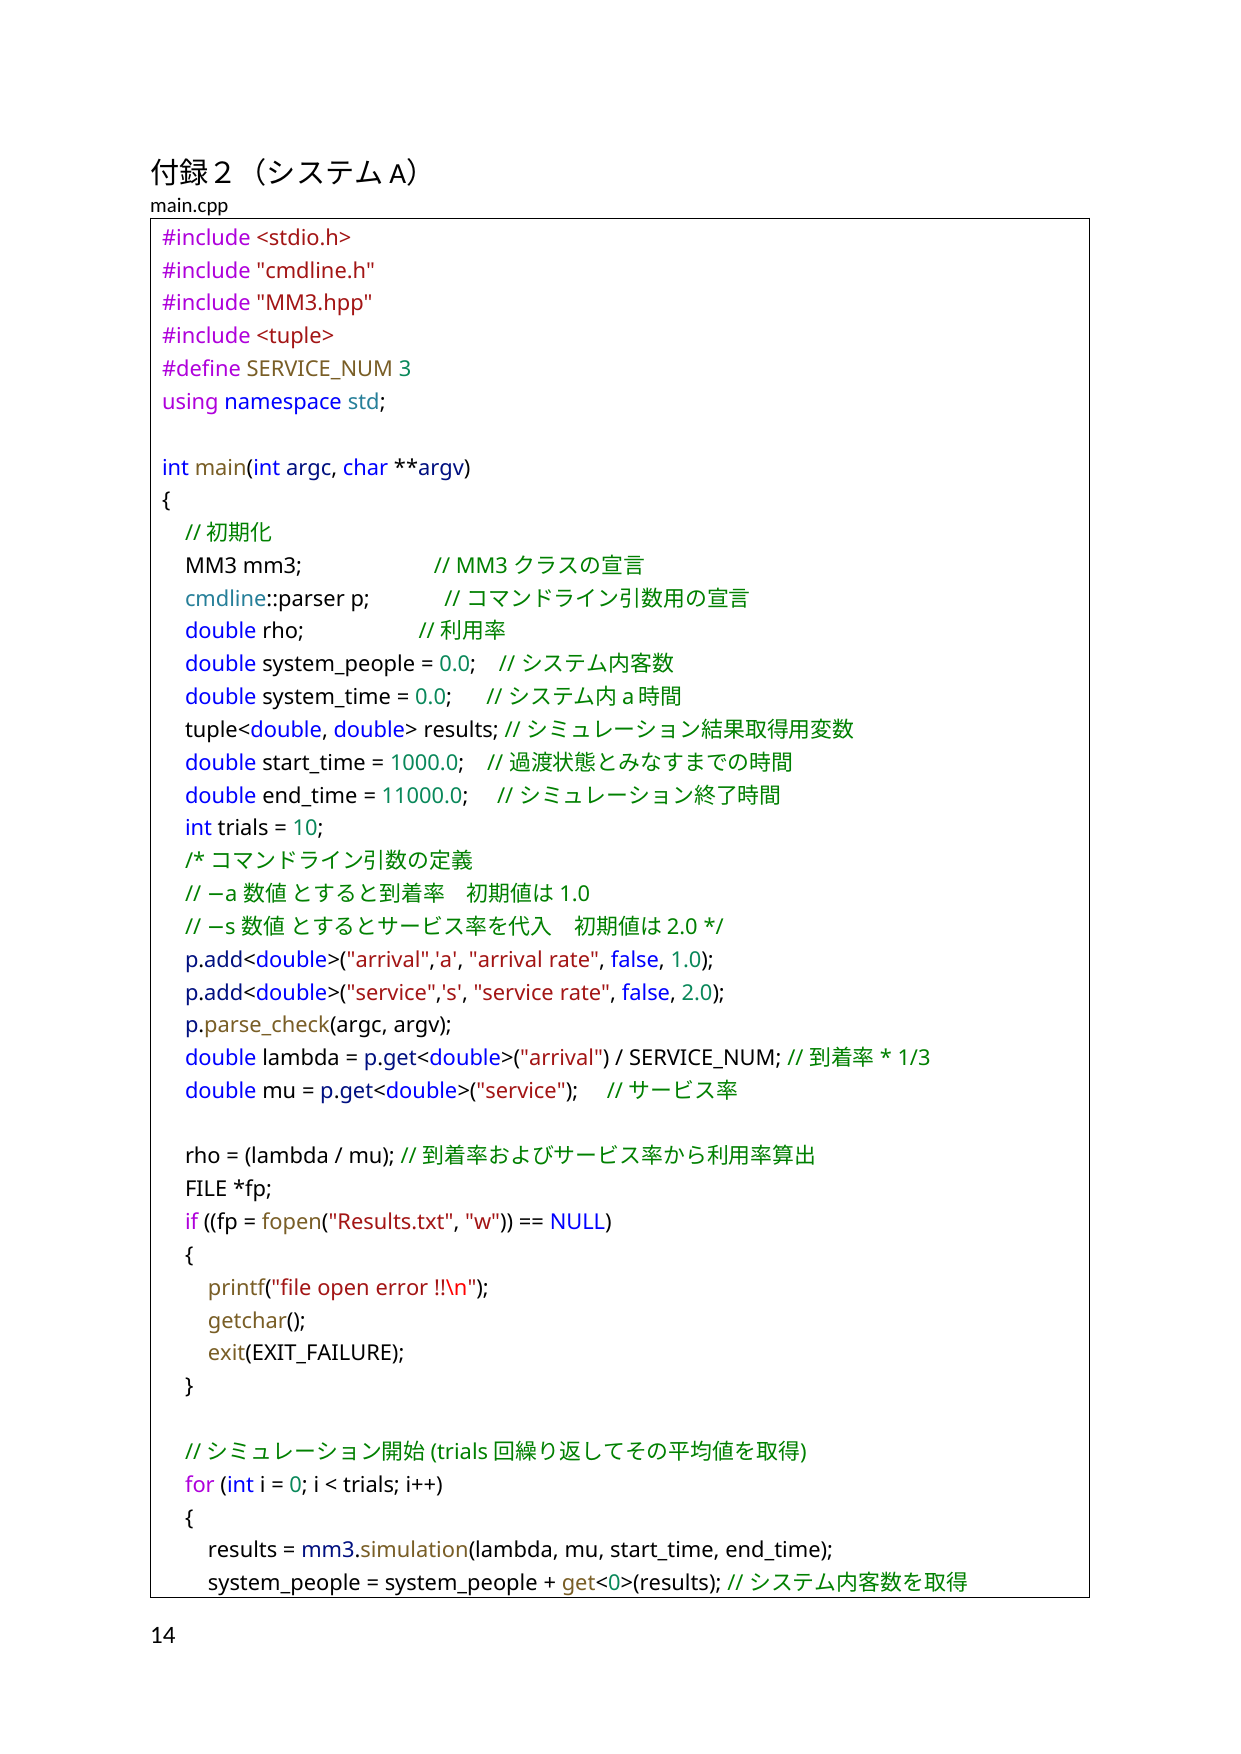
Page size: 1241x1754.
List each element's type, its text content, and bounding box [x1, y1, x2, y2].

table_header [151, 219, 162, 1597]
text main.cpp [150, 192, 1090, 218]
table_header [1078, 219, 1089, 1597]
text 付録２（システムA） [150, 150, 1090, 192]
